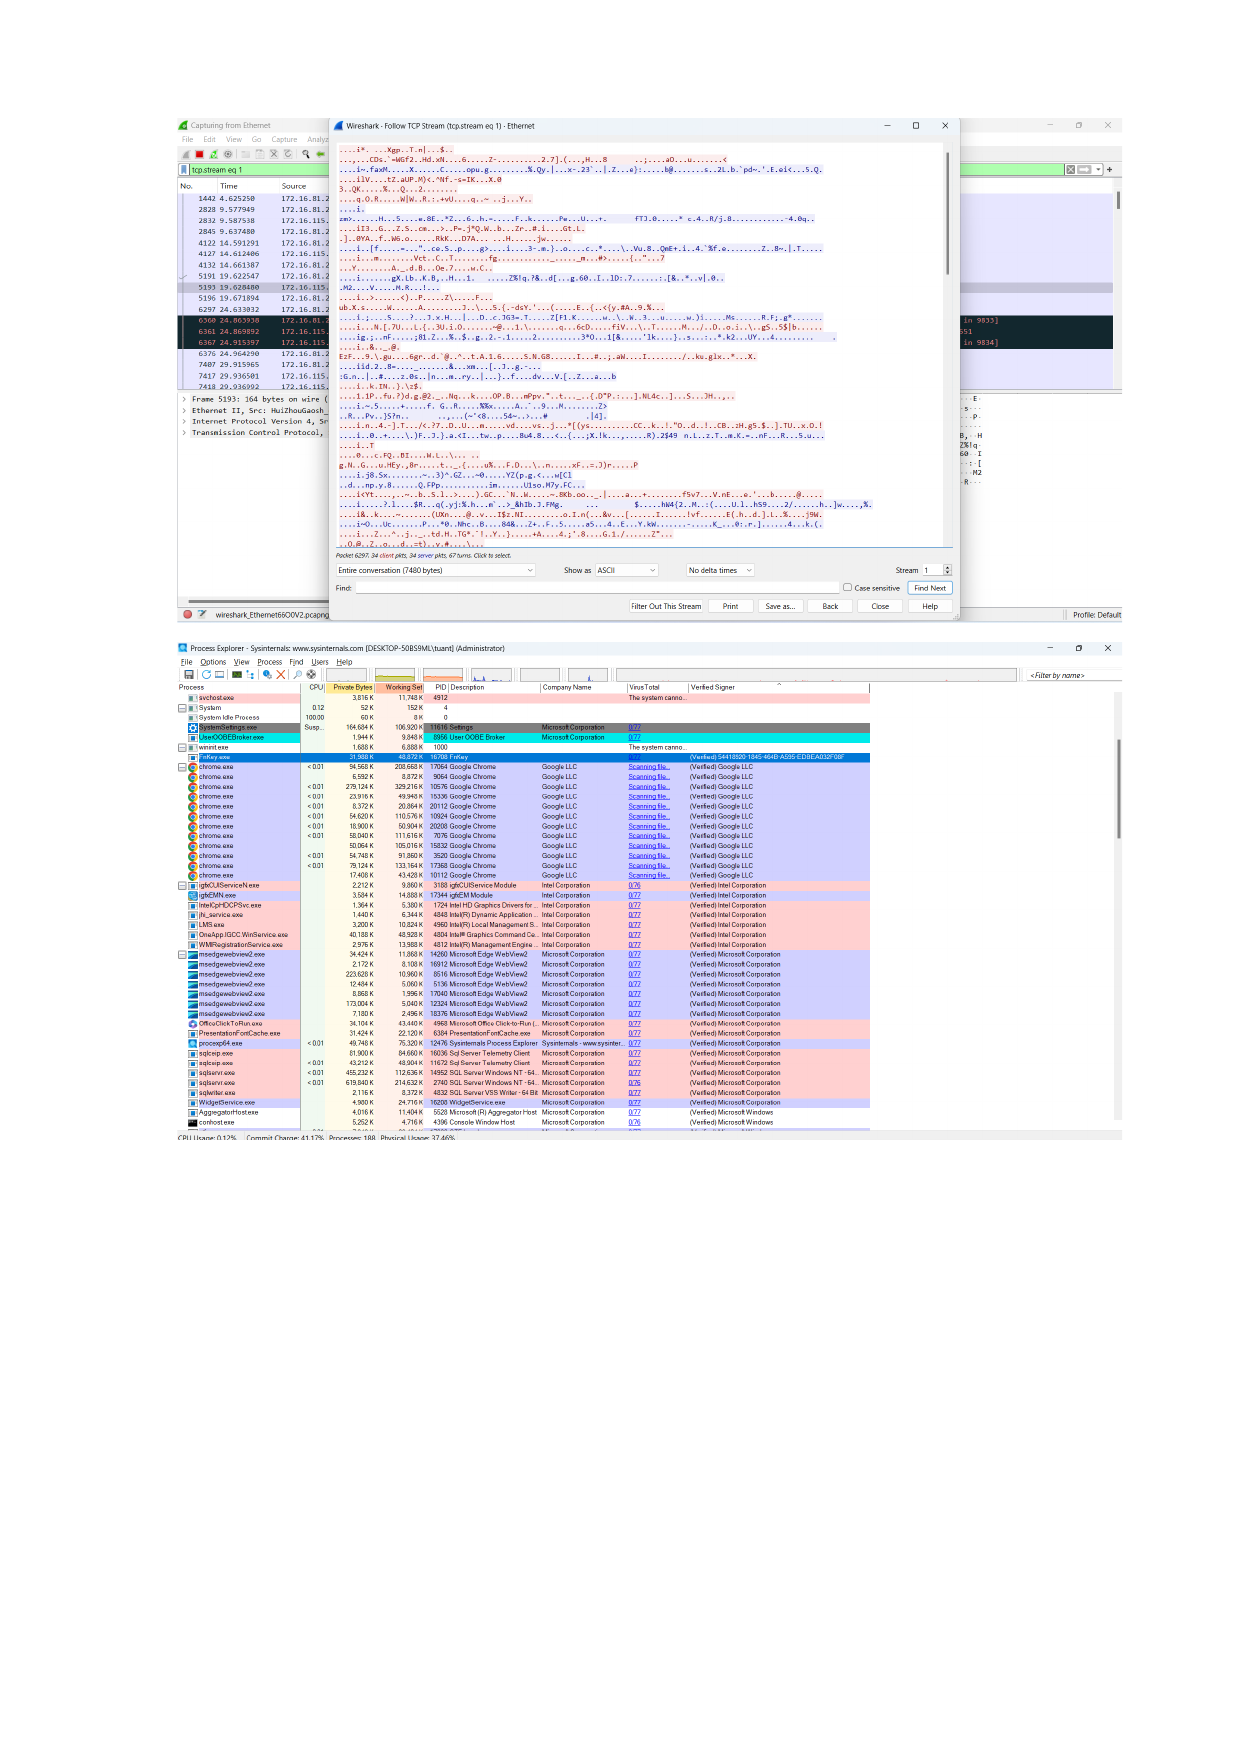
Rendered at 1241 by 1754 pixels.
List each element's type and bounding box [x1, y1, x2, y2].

picture [177, 642, 1123, 1140]
picture [177, 118, 1123, 623]
